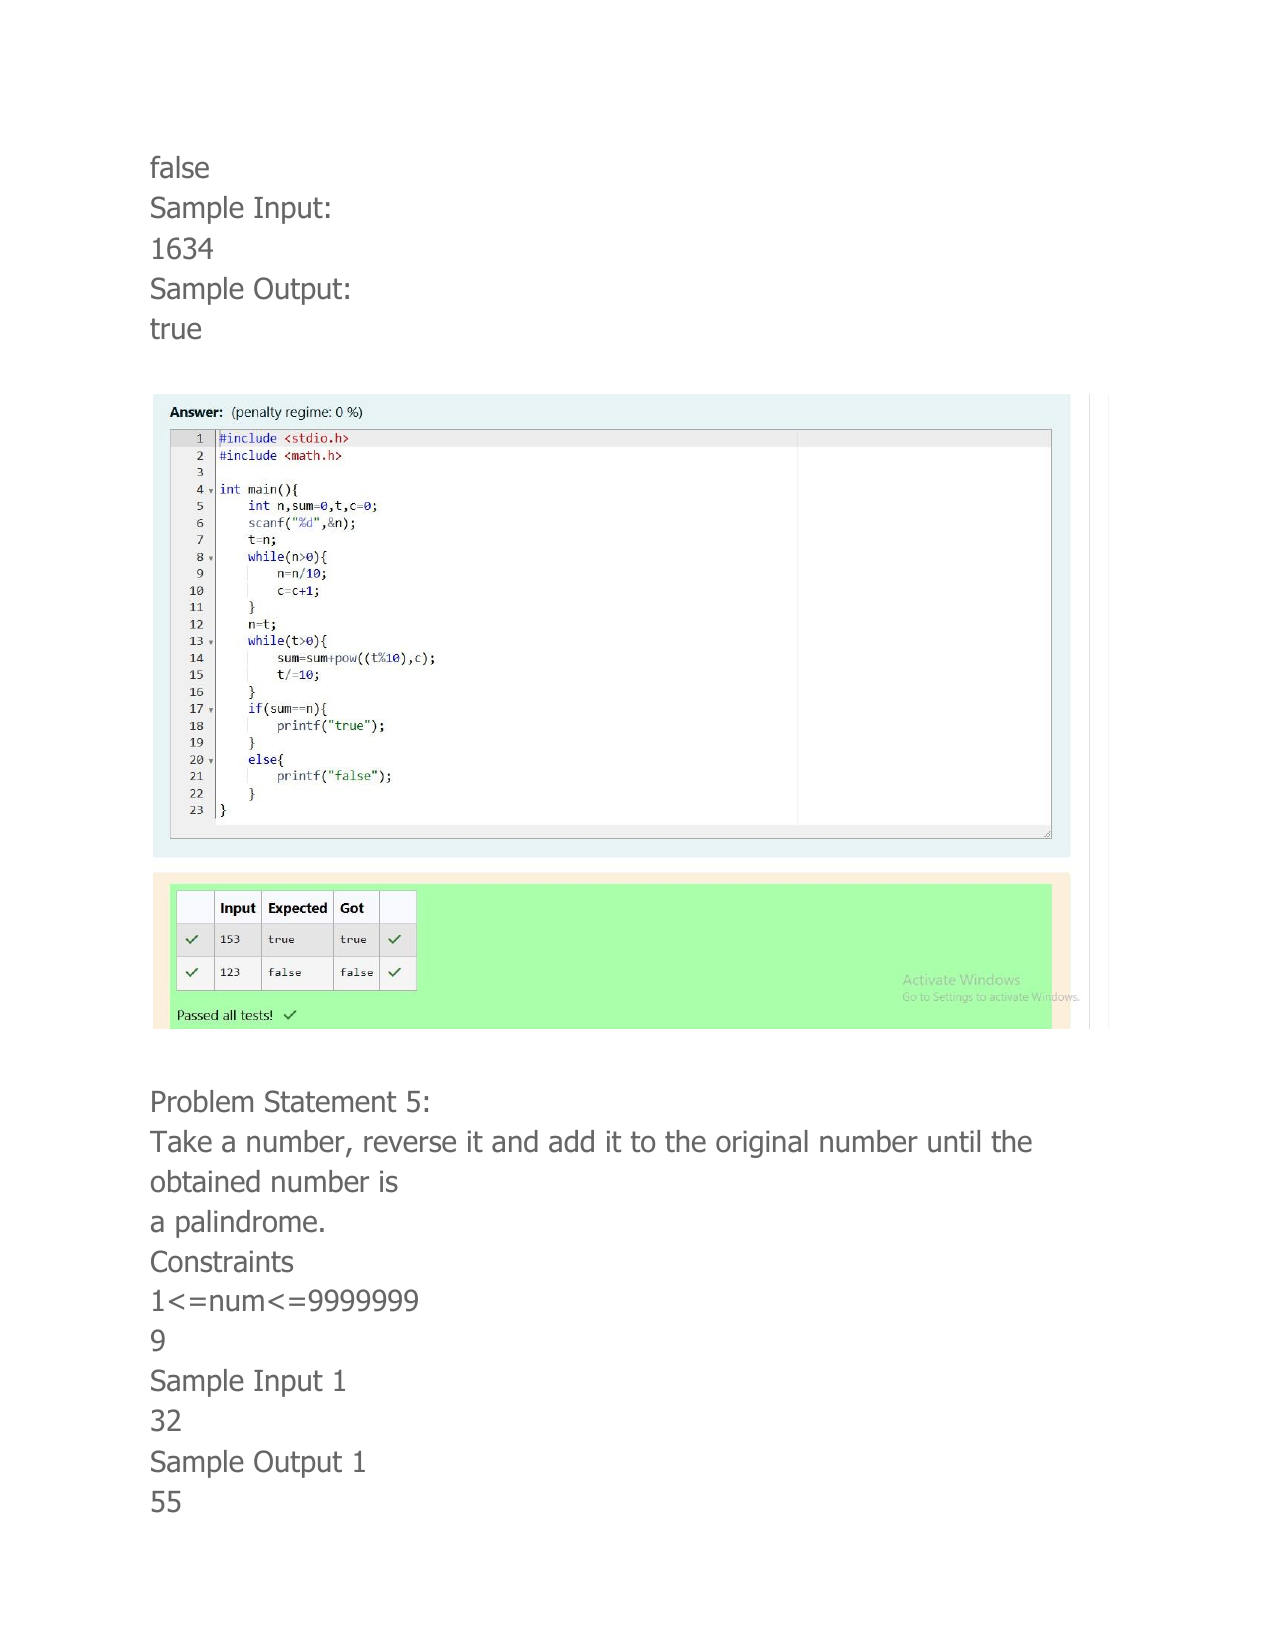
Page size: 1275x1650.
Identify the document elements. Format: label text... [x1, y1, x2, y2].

text Sample Input 1 [150, 1362, 1275, 1397]
text 32 [150, 1403, 1275, 1438]
text Sample Output 1 [150, 1443, 1275, 1478]
text false [150, 149, 1275, 185]
text Sample Input: [150, 190, 1275, 225]
picture [153, 394, 1109, 1029]
text Sample Output: [150, 270, 1275, 306]
text a palindrome. Constraints 1<=num<=99999999 [150, 1203, 427, 1357]
text 1634 [150, 230, 1275, 265]
text true [150, 311, 1275, 346]
text Take a number, reverse it and add it to the original number until the obtained number is [150, 1124, 1115, 1198]
text 55 [150, 1483, 1275, 1518]
text Problem Statement 5: [150, 1083, 1275, 1118]
